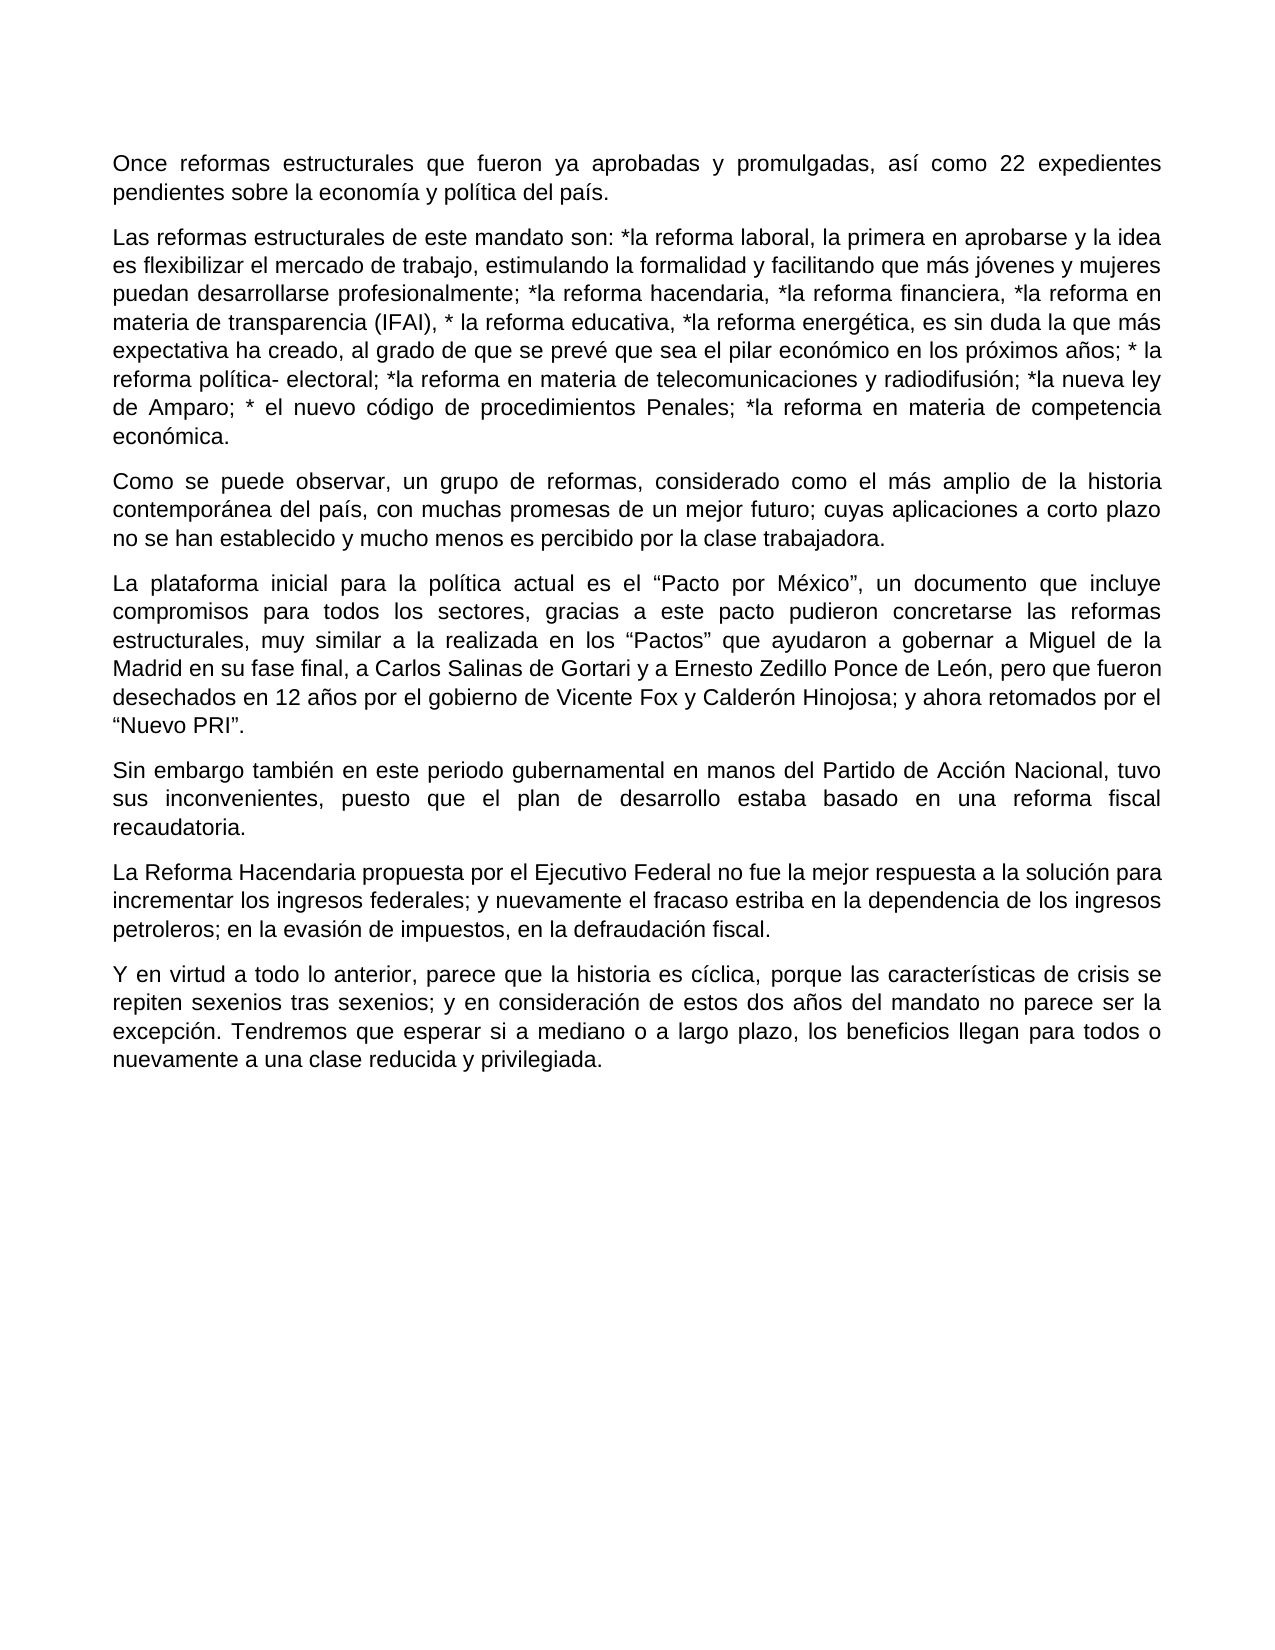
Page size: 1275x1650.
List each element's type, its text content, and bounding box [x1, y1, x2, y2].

text Como se puede observar, un grupo de reformas, considerado como el más amplio de la historia contemporánea del país, con muchas promesas de un mejor futuro; cuyas aplicaciones a corto plazo no se han establecido y mucho menos es percibido por la clase trabajadora. [112, 468, 1162, 551]
text Sin embargo también en este periodo gubernamental en manos del Partido de Acción Nacional, tuvo sus inconvenientes, puesto que el plan de desarrollo estaba basado en una reforma fiscal recaudatoria. [112, 757, 1162, 840]
text Las reformas estructurales de este mandato son: *la reforma laboral, la primera en aprobarse y la idea es flexibilizar el mercado de trabajo, estimulando la formalidad y facilitando que más jóvenes y mujeres puedan desarrollarse profesionalmente; *la reforma hacendaria, *la reforma financiera, *la reforma en materia de transparencia (IFAI), * la reforma educativa, *la reforma energética, es sin duda la que más expectativa ha creado, al grado de que se prevé que sea el pilar económico en los próximos años; * la reforma política- electoral; *la reforma en materia de telecomunicaciones y radiodifusión; *la nueva ley de Amparo; * el nuevo código de procedimientos Penales; *la reforma en materia de competencia económica. [112, 223, 1162, 449]
text Y en virtud a todo lo anterior, parece que la historia es cíclica, porque las características de crisis se repiten sexenios tras sexenios; y en consideración de estos dos años del mandato no parece ser la excepción. Tendremos que esperar si a mediano o a largo plazo, los beneficios llegan para todos o nuevamente a una clase reducida y privilegiada. [112, 961, 1162, 1073]
text Once reformas estructurales que fueron ya aprobadas y promulgadas, así como 22 expedientes pendientes sobre la economía y política del país. [112, 150, 1162, 205]
text La plataforma inicial para la política actual es el “Pacto por México”, un documento que incluye compromisos para todos los sectores, gracias a este pacto pudieron concretarse las reformas estructurales, muy similar a la realizada en los “Pactos” que ayudaron a gobernar a Miguel de la Madrid en su fase final, a Carlos Salinas de Gortari y a Ernesto Zedillo Ponce de León, pero que fueron desechados en 12 años por el gobierno de Vicente Fox y Calderón Hinojosa; y ahora retomados por el “Nuevo PRI”. [112, 570, 1162, 738]
text La Reforma Hacendaria propuesta por el Ejecutivo Federal no fue la mejor respuesta a la solución para incrementar los ingresos federales; y nuevamente el fracaso estriba en la dependencia de los ingresos petroleros; en la evasión de impuestos, en la defraudación fiscal. [112, 859, 1162, 942]
